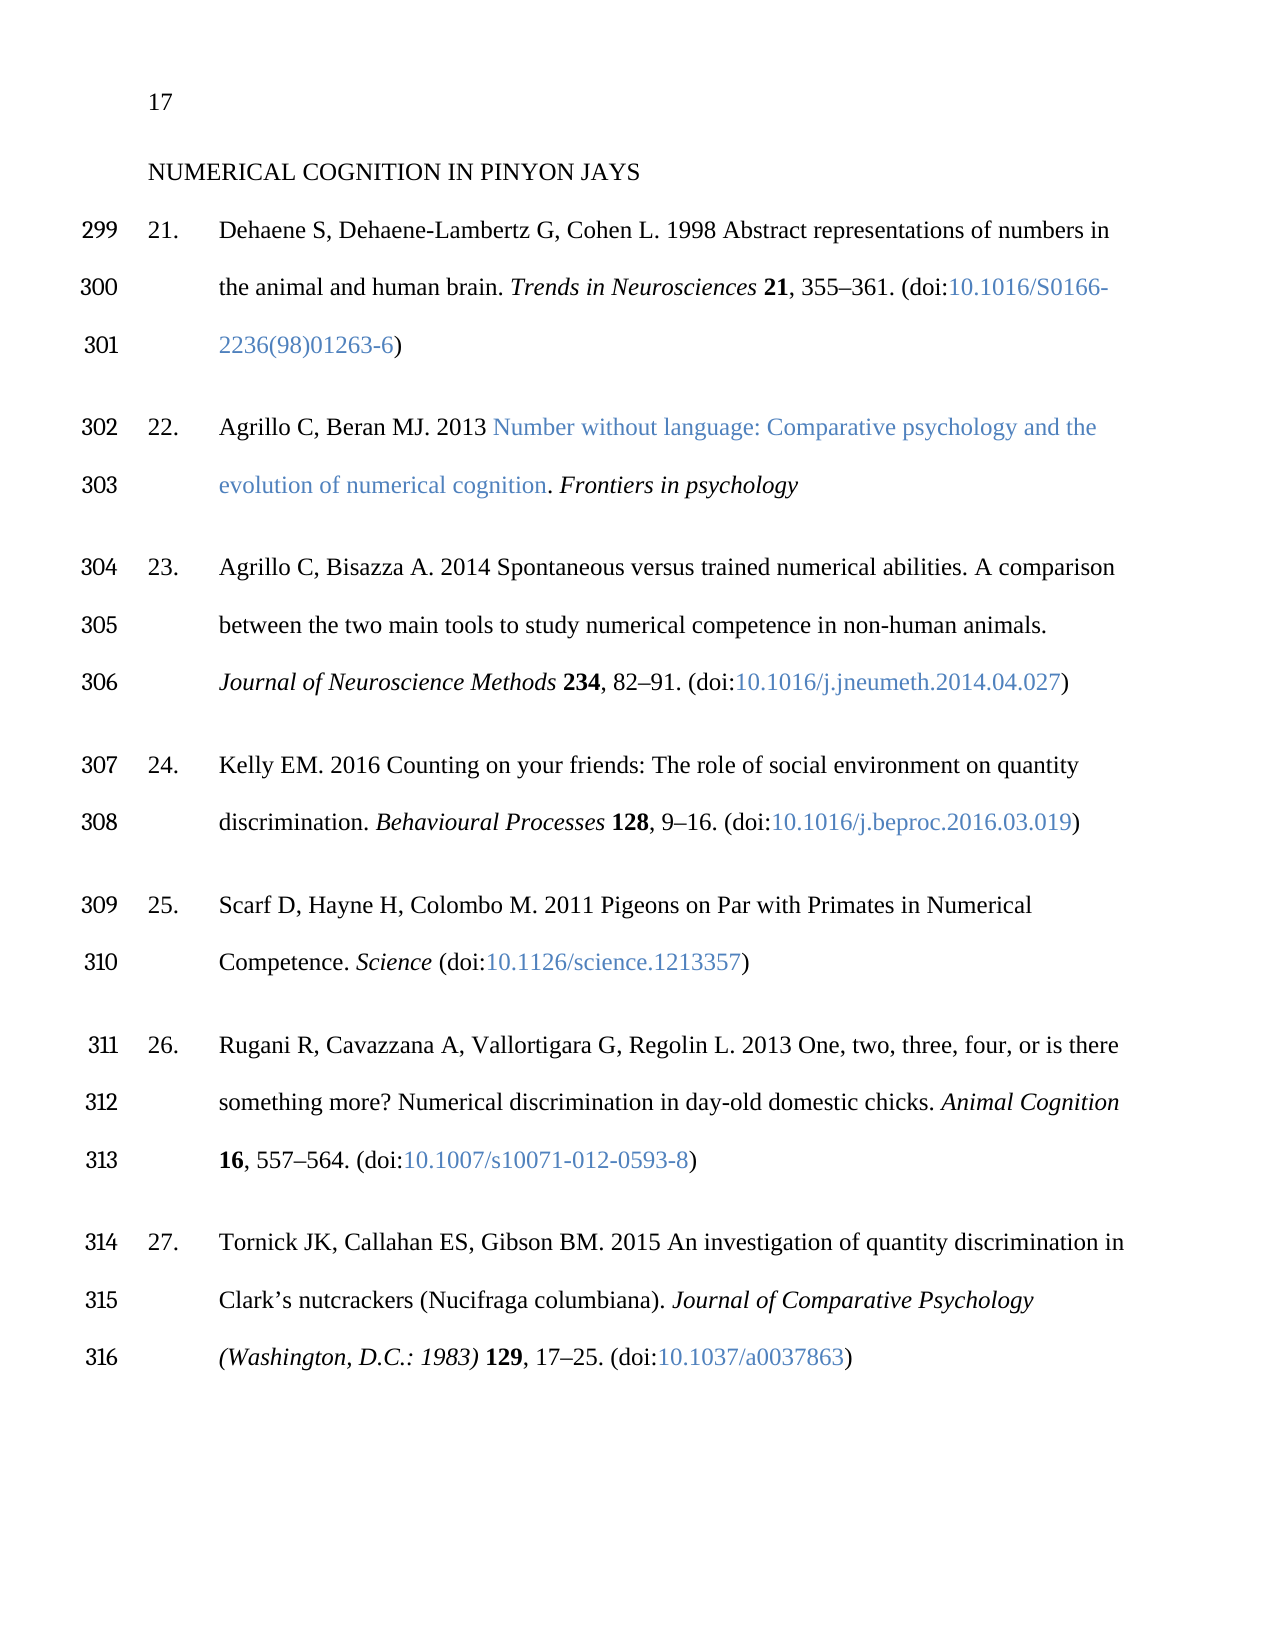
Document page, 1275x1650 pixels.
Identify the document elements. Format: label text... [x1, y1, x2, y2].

text 21. Dehaene S, Dehaene-Lambertz G, Cohen L. 1998 Abstract representations of numbers in the animal and human brain. Trends in Neurosciences 21, 355–361. (doi:10.1016/S0166-2236(98)01263-6) [148, 215, 1127, 359]
text 25. Scarf D, Hayne H, Colombo M. 2011 Pigeons on Par with Primates in Numerical Competence. Science (doi:10.1126/science.1213357) [148, 890, 1127, 976]
text 27. Tornick JK, Callahan ES, Gibson BM. 2015 An investigation of quantity discrimination in Clark’s nutcrackers (Nucifraga columbiana). Journal of Comparative Psychology (Washington, D.C.: 1983) 129, 17–25. (doi:10.1037/a0037863) [148, 1227, 1127, 1371]
text 23. Agrillo C, Bisazza A. 2014 Spontaneous versus trained numerical abilities. A comparison between the two main tools to study numerical competence in non-human animals. Journal of Neuroscience Methods 234, 82–91. (doi:10.1016/j.jneumeth.2014.04.027) [148, 552, 1127, 696]
text 24. Kelly EM. 2016 Counting on your friends: The role of social environment on quantity discrimination. Behavioural Processes 128, 9–16. (doi:10.1016/j.beproc.2016.03.019) [148, 750, 1127, 836]
text 26. Rugani R, Cavazzana A, Vallortigara G, Regolin L. 2013 One, two, three, four, or is there something more? Numerical discrimination in day-old domestic chicks. Animal Cognition 16, 557–564. (doi:10.1007/s10071-012-0593-8) [148, 1030, 1127, 1174]
text 22. Agrillo C, Beran MJ. 2013 Number without language: Comparative psychology and the evolution of numerical cognition. Frontiers in psychology [148, 412, 1127, 499]
